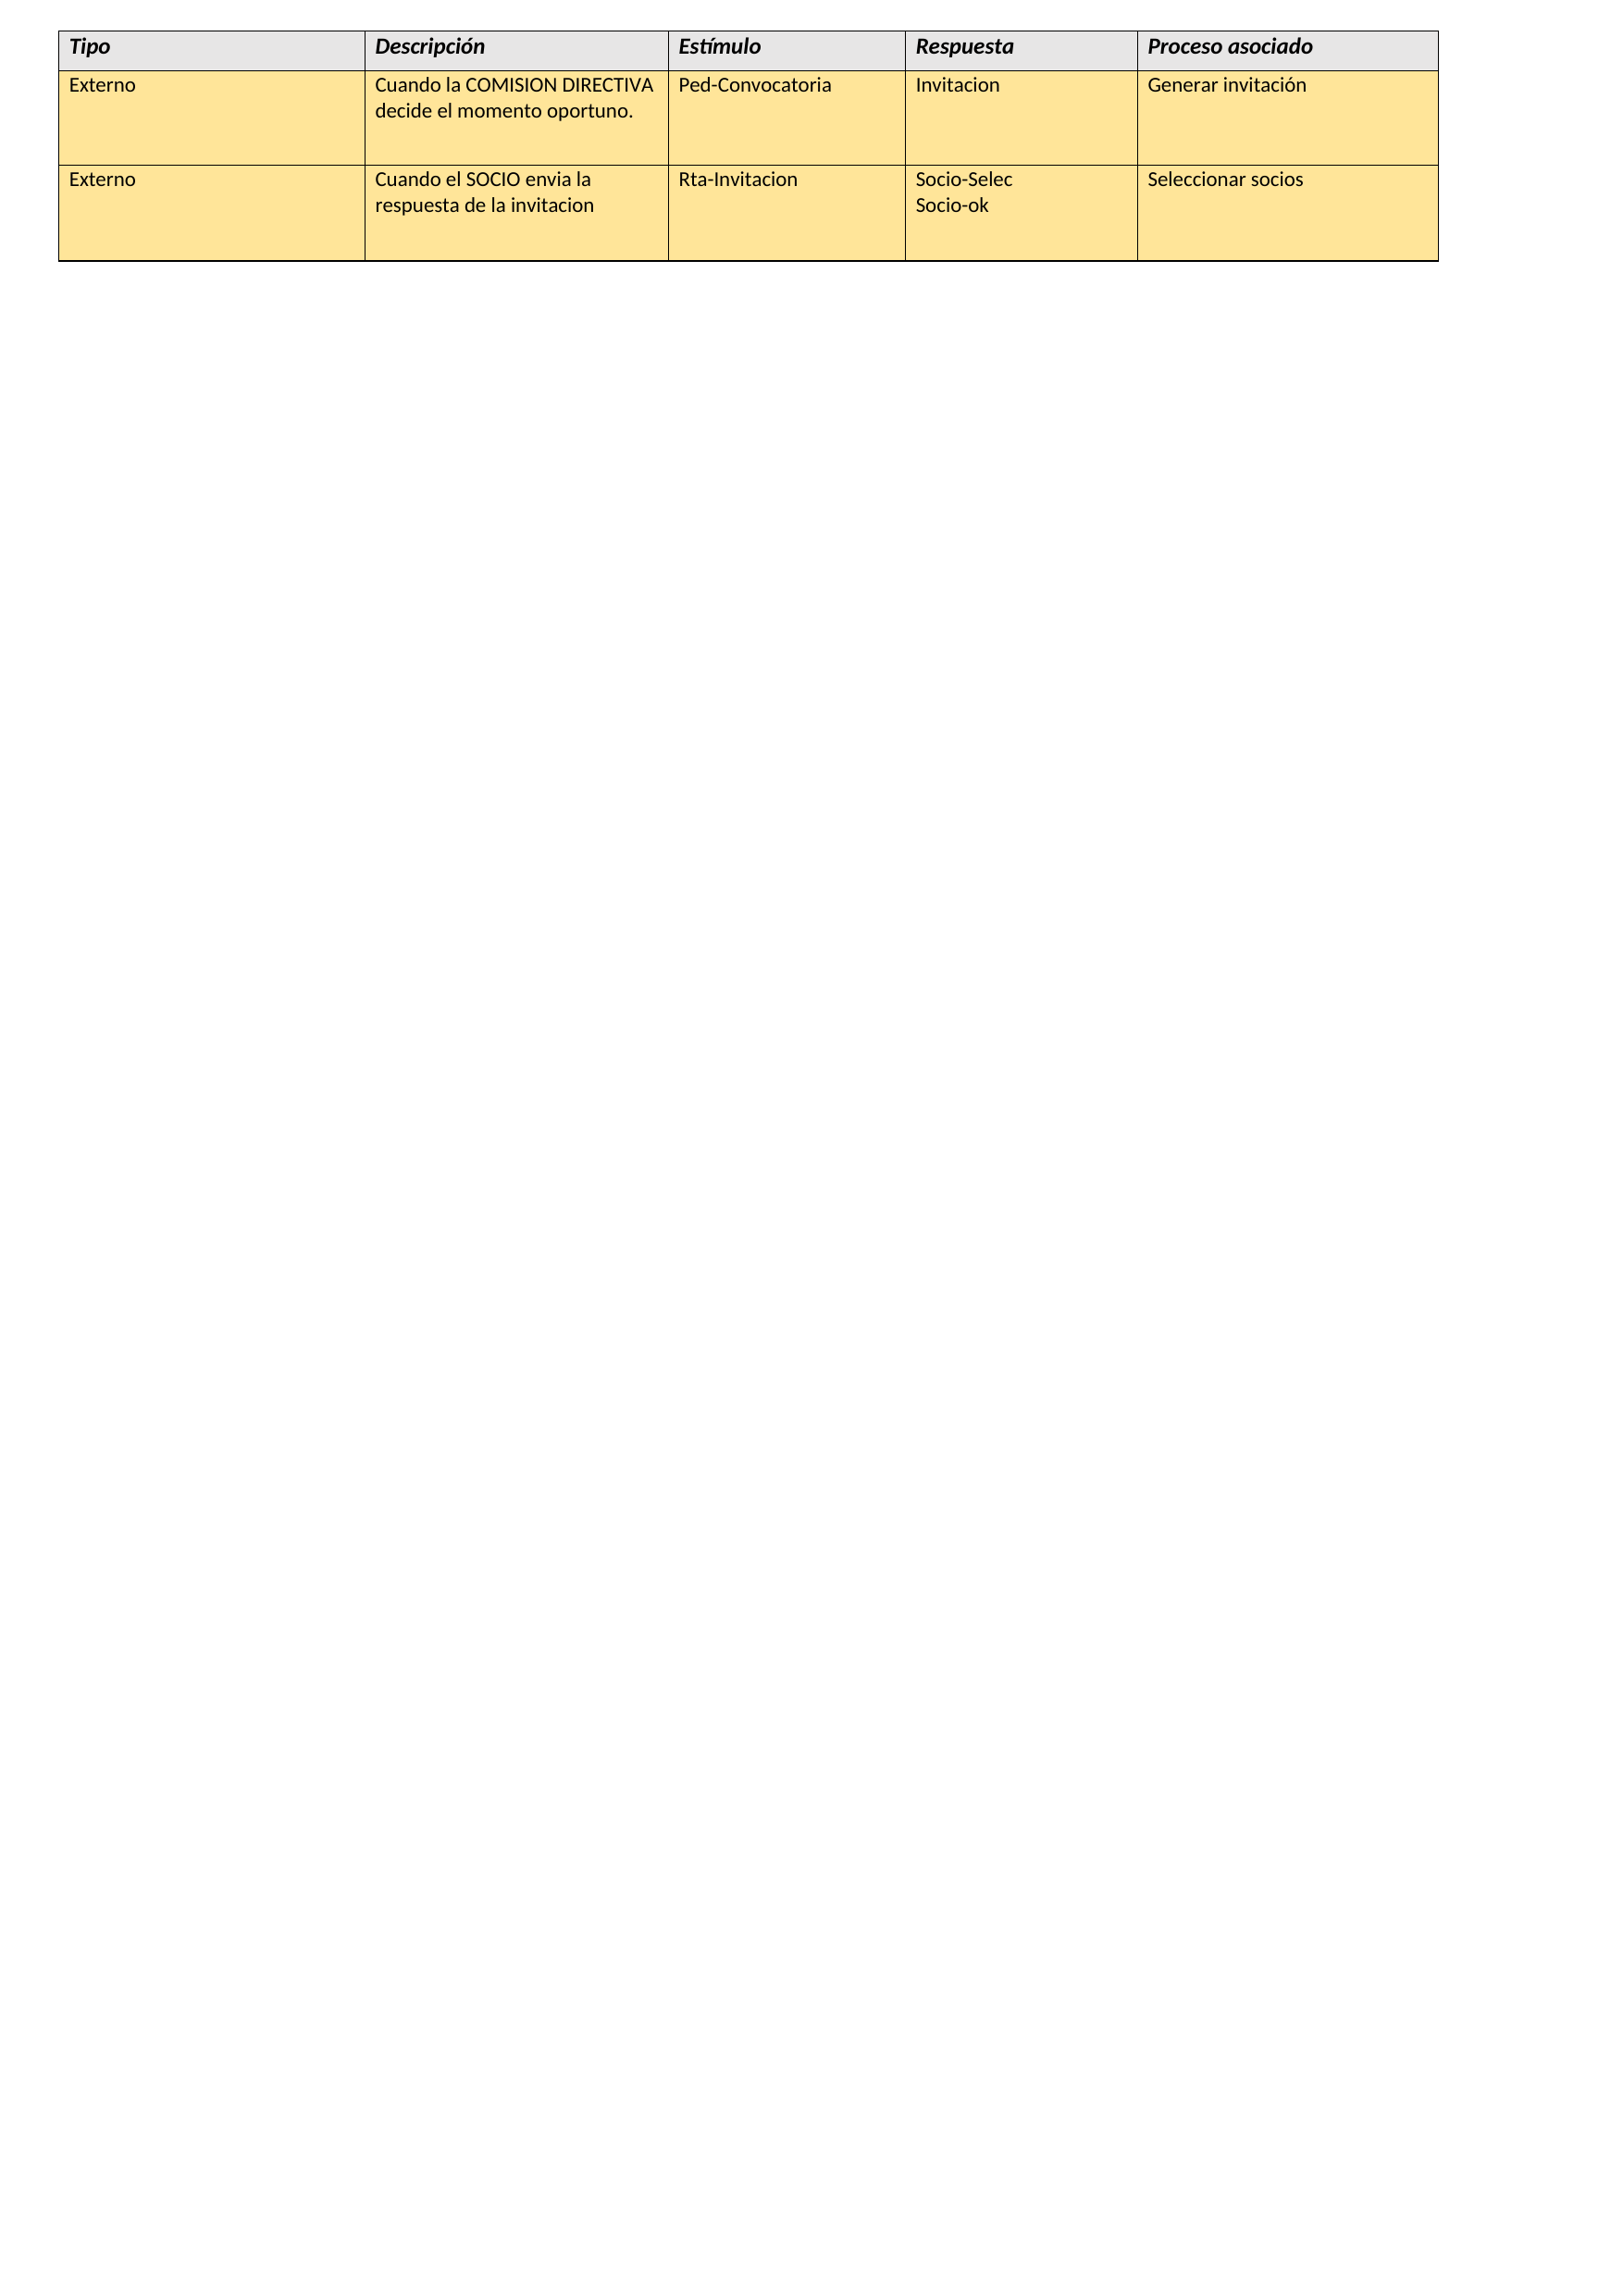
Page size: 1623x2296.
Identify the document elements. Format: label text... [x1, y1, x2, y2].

table_cell Externo [59, 71, 365, 165]
table_cell Ped-Convocatoria [669, 71, 905, 165]
table_cell Cuando el SOCIO envia la respuesta de la invitacion [365, 166, 668, 260]
table_header Estímulo [669, 31, 905, 70]
table_cell Cuando la COMISION DIRECTIVA decide el momento oportuno. [365, 71, 668, 165]
table_header Tipo [59, 31, 365, 70]
table_header Proceso asociado [1138, 31, 1438, 70]
table_cell Externo [59, 166, 365, 260]
table_cell Generar invitación [1138, 71, 1438, 165]
table_header Descripción [365, 31, 668, 70]
table_cell Seleccionar socios [1138, 166, 1438, 260]
table_cell Invitacion [906, 71, 1137, 165]
table_cell Socio-Selec Socio-ok [906, 166, 1137, 260]
table_header Respuesta [906, 31, 1137, 70]
table_cell Rta-Invitacion [669, 166, 905, 260]
